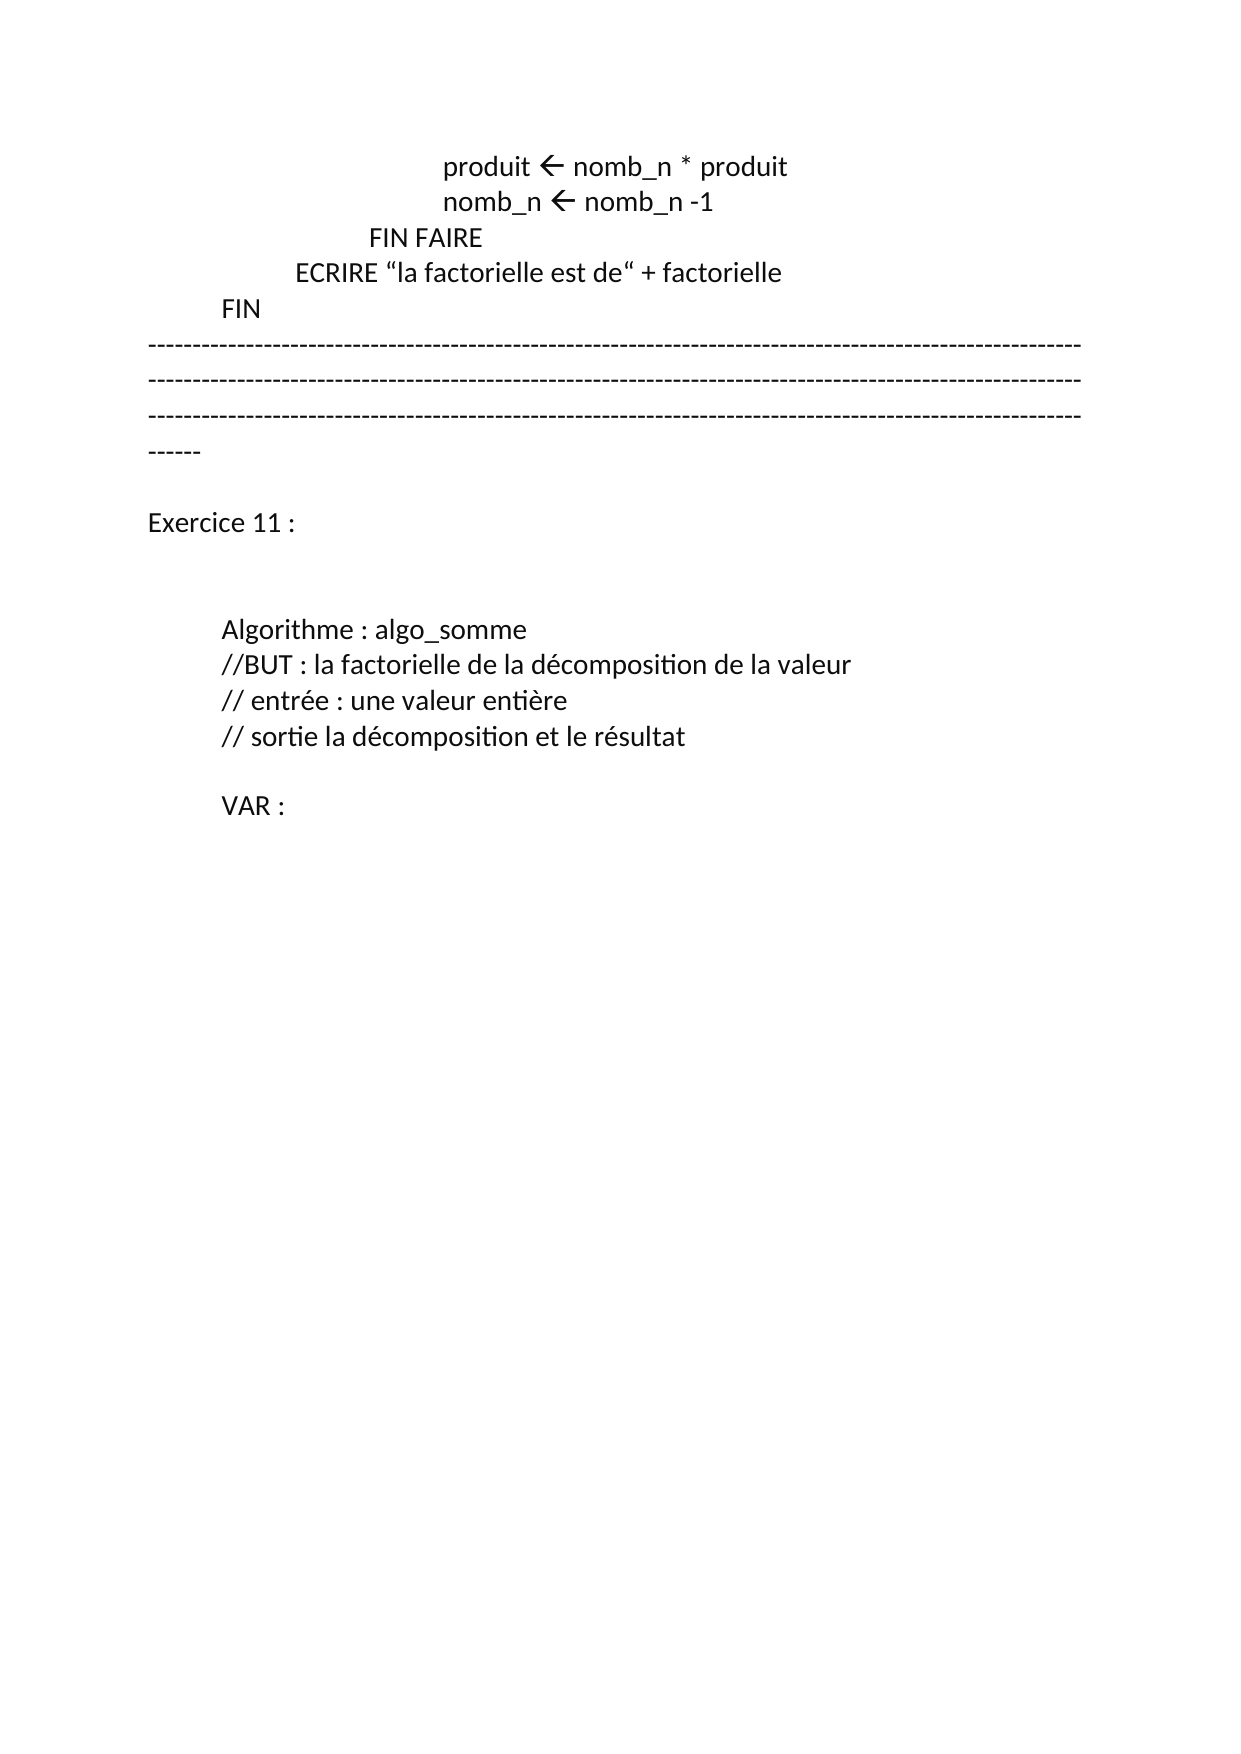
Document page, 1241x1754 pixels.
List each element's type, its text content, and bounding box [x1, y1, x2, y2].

text //BUT : la factorielle de la décomposition de la valeur [148, 646, 1093, 682]
text VAR : [148, 787, 1093, 823]
text FIN [148, 290, 1093, 326]
text Algorithme : algo_somme [148, 611, 1093, 646]
text FIN FAIRE [148, 219, 1093, 254]
text // entrée : une valeur entière [148, 682, 1093, 718]
text // sortie la décomposition et le résultat [148, 718, 1093, 753]
text --------------------------------------------------------------------------------------------------------------------------------------------------------------------------------------------------------------------------------------------------------------------------------------------------------------------------------- [148, 326, 1093, 468]
text nomb_n nomb_n -1 [148, 183, 1093, 219]
text Exercice 11 : [148, 504, 1093, 539]
text ECRIRE “la factorielle est de“ + factorielle [148, 254, 1093, 290]
text produit nomb_n * produit [148, 148, 1093, 183]
